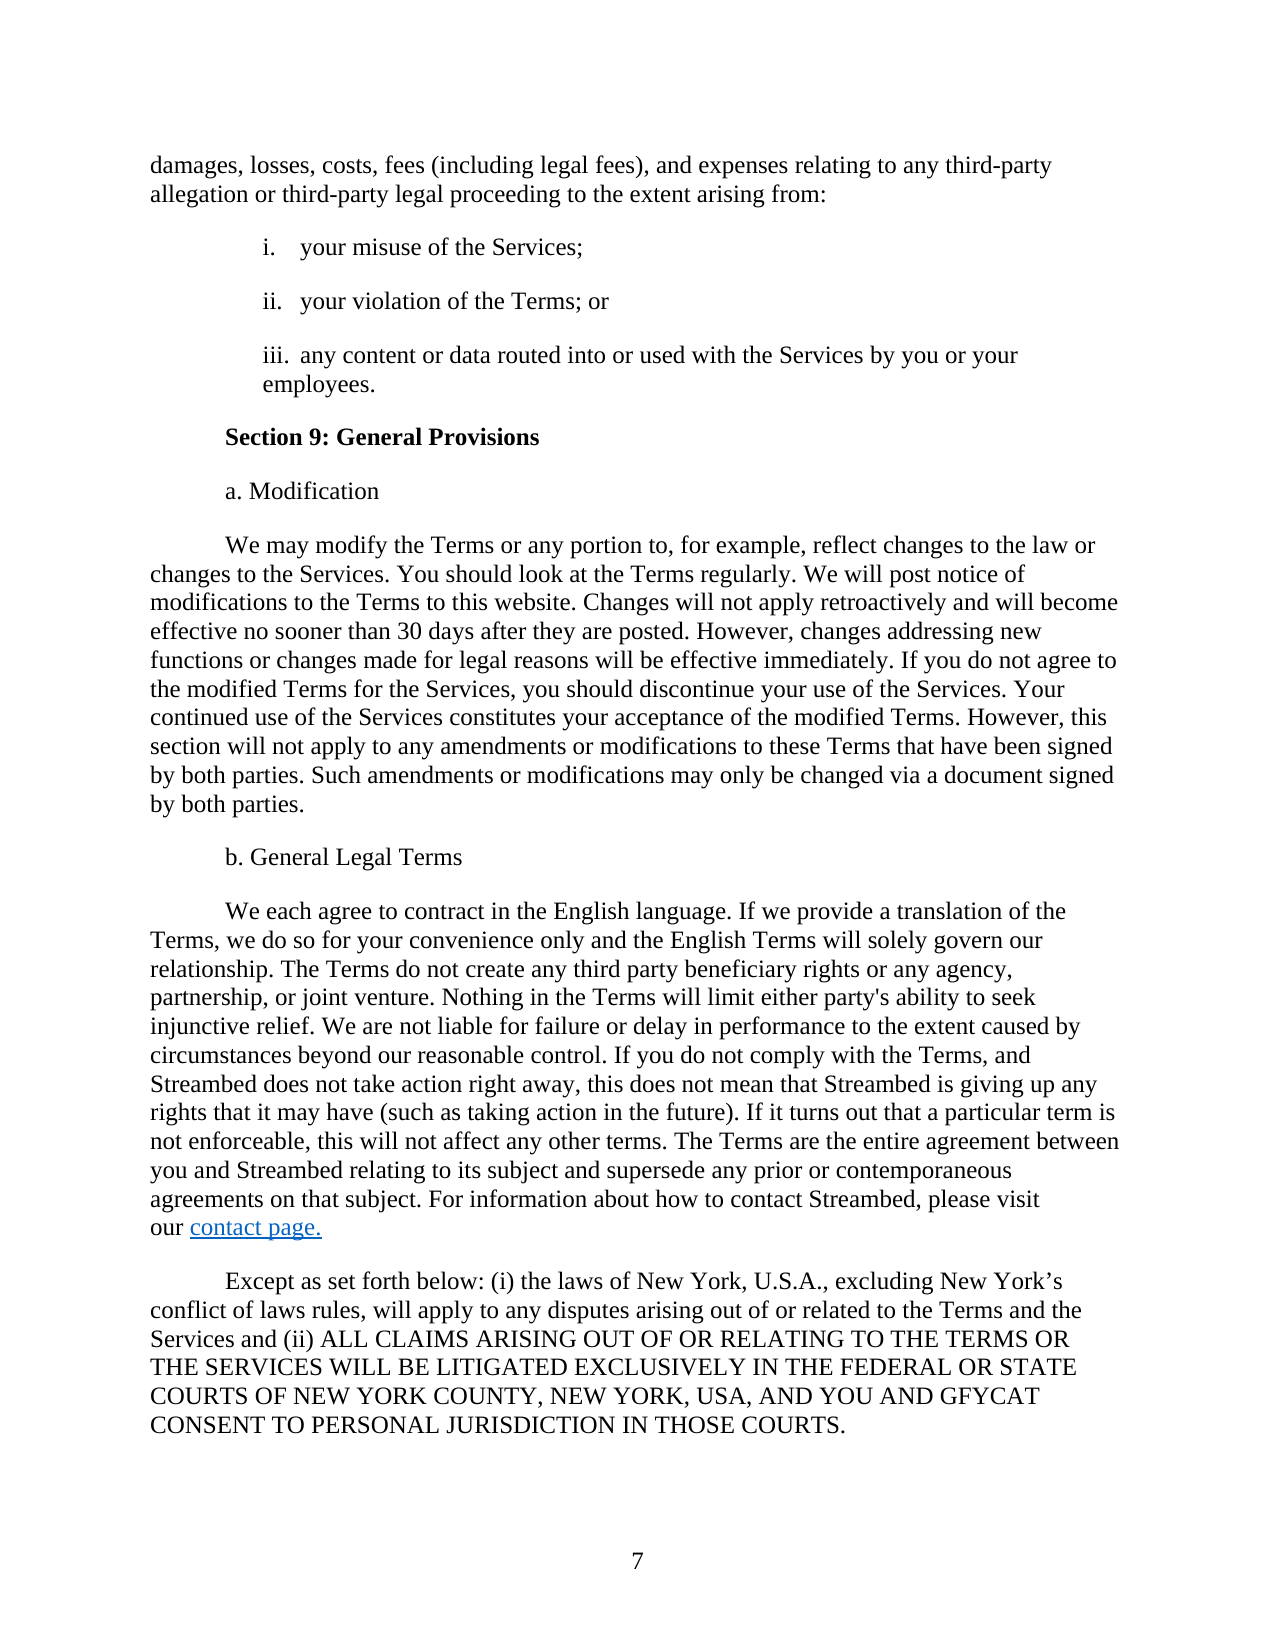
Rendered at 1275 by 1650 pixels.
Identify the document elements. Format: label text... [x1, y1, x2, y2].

text We each agree to contract in the English language. If we provide a translation of the Terms, we do so for your convenience only and the English Terms will solely govern our relationship. The Terms do not create any third party beneficiary rights or any agency, partnership, or joint venture. Nothing in the Terms will limit either party's ability to seek injunctive relief. We are not liable for failure or delay in performance to the extent caused by circumstances beyond our reasonable control. If you do not comply with the Terms, and Streambed does not take action right away, this does not mean that Streambed is giving up any rights that it may have (such as taking action in the future). If it turns out that a particular term is not enforceable, this will not affect any other terms. The Terms are the entire agreement between you and Streambed relating to its subject and supersede any prior or contemporaneous agreements on that subject. For information about how to contact Streambed, please visit our contact page. [150, 896, 1125, 1241]
text We may modify the Terms or any portion to, for example, reflect changes to the law or changes to the Services. You should look at the Terms regularly. We will post notice of modifications to the Terms to this website. Changes will not apply retroactively and will become effective no sooner than 30 days after they are posted. However, changes addressing new functions or changes made for legal reasons will be effective immediately. If you do not agree to the modified Terms for the Services, you should discontinue your use of the Services. Your continued use of the Services constitutes your acceptance of the modified Terms. However, this section will not apply to any amendments or modifications to these Terms that have been signed by both parties. Such amendments or modifications may only be changed via a document signed by both parties. [150, 530, 1125, 817]
text b. General Legal Terms [225, 842, 1125, 871]
text a. Modification [225, 476, 1125, 505]
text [150, 150, 1125, 207]
text i. your misuse of the Services; [262, 232, 1125, 261]
text iii. any content or data routed into or used with the Services by you or your employees. [262, 340, 1125, 397]
text ii. your violation of the Terms; or [187, 286, 1125, 315]
text Except as set forth below: (i) the laws of New York, U.S.A., excluding New York’s conflict of laws rules, will apply to any disputes arising out of or related to the Terms and the Services and (ii) ALL CLAIMS ARISING OUT OF OR RELATING TO THE TERMS OR THE SERVICES WILL BE LITIGATED EXCLUSIVELY IN THE FEDERAL OR STATE COURTS OF NEW YORK COUNTY, NEW YORK, USA, AND YOU AND GFYCAT CONSENT TO PERSONAL JURISDICTION IN THOSE COURTS. [150, 1266, 1125, 1439]
text Section 9: General Provisions [150, 422, 1125, 451]
